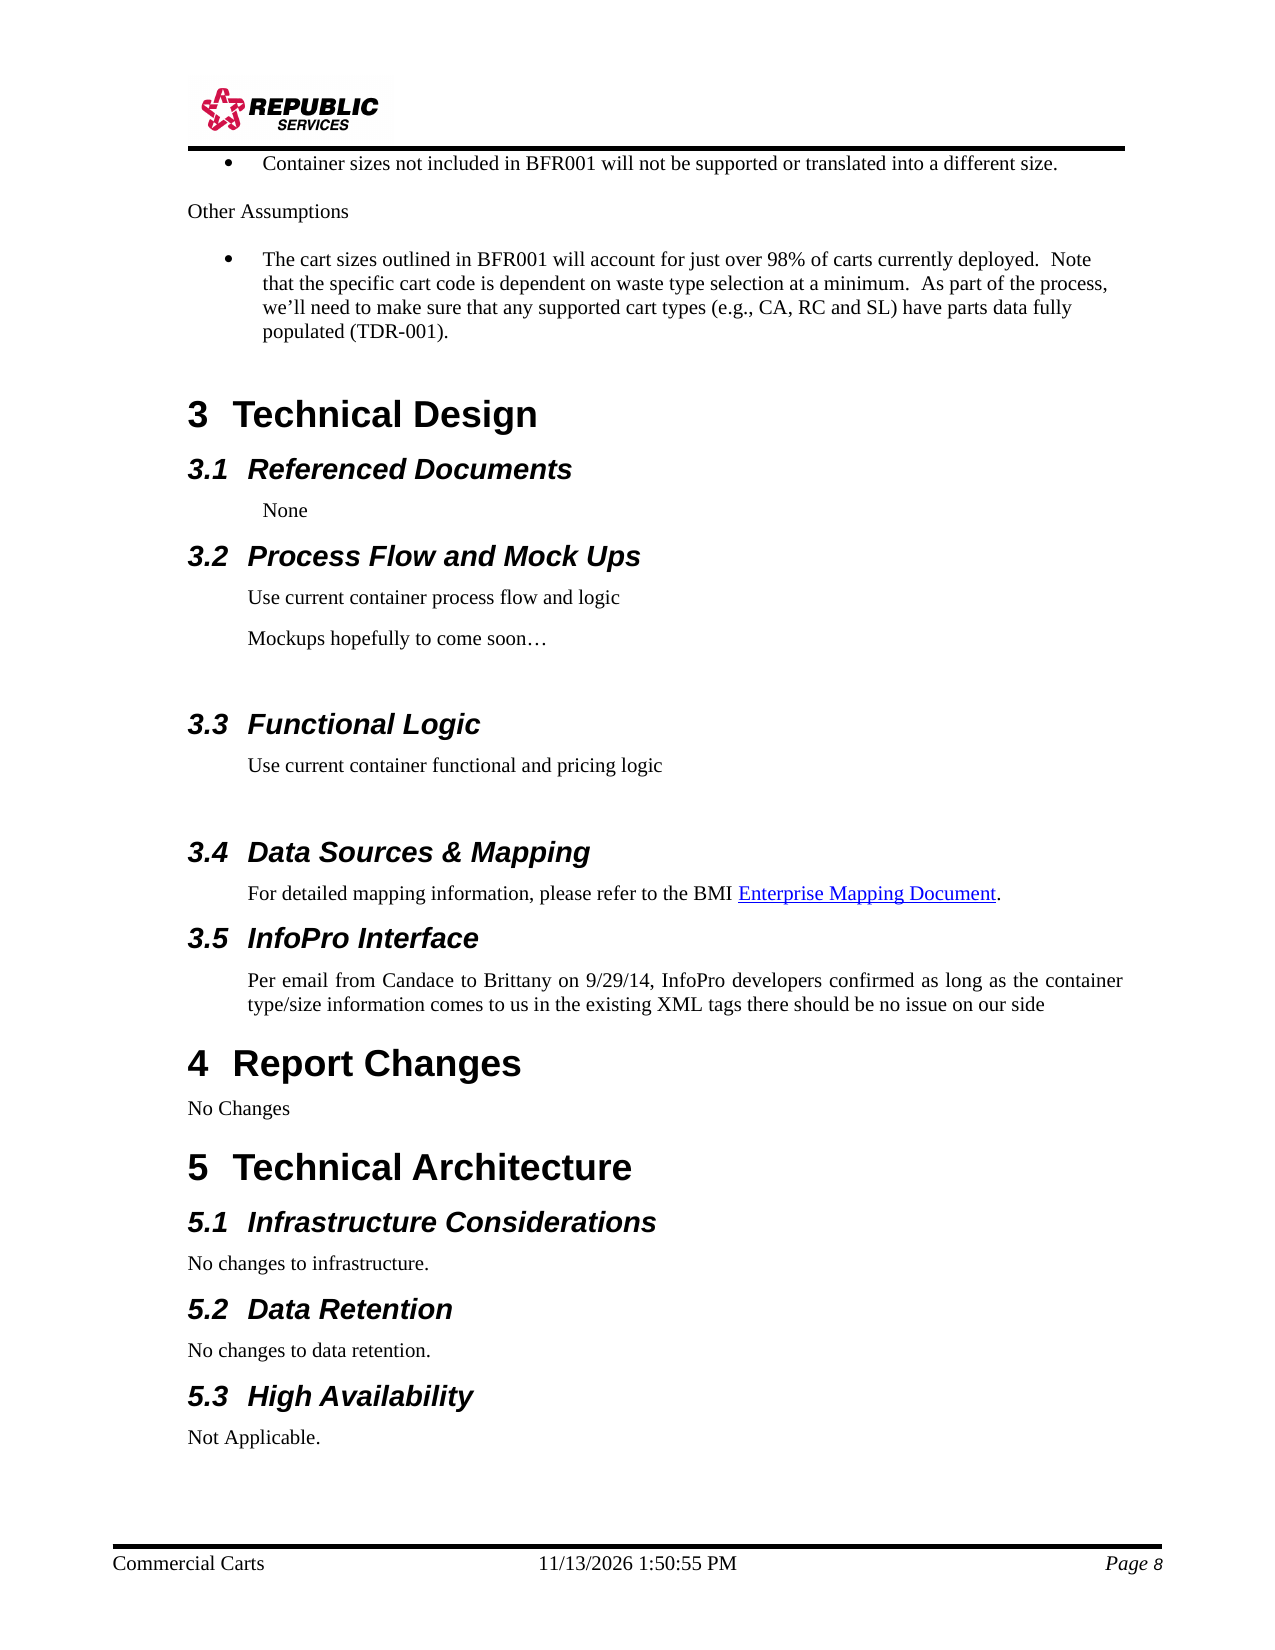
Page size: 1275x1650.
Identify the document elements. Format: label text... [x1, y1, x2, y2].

subtitle Process Flow and Mock Ups [187, 539, 1125, 573]
subtitle Data Retention [187, 1292, 1125, 1326]
text Other Assumptions [187, 199, 1125, 223]
text Use current container functional and pricing logic [247, 753, 1125, 777]
subtitle Technical Architecture [187, 1145, 1125, 1188]
text No changes to infrastructure. [187, 1251, 1125, 1275]
subtitle Functional Logic [187, 707, 1125, 741]
text No Changes [187, 1096, 1125, 1120]
subtitle Technical Design [187, 392, 1125, 436]
subtitle InfoPro Interface [187, 922, 1125, 955]
list Container sizes not included in BFR001 will not be supported or translated into a different size. [225, 151, 1125, 175]
text No changes to data retention. [187, 1338, 1125, 1362]
text None [187, 498, 1125, 522]
subtitle Report Changes [187, 1041, 1125, 1084]
text Not Applicable. [187, 1425, 1125, 1449]
text For detailed mapping information, please refer to the BMI Enterprise Mapping Document. [187, 881, 1125, 905]
list The cart sizes outlined in BFR001 will account for just over 98% of carts currently deployed. Note that the specific cart code is dependent on waste type selection at a minimum. As part of the process, we’ll need to make sure that any supported cart types (e.g., CA, RC and SL) have parts data fully populated (TDR-001). [225, 247, 1125, 343]
subtitle Data Sources & Mapping [187, 835, 1125, 868]
text Use current container process flow and logic [247, 585, 1125, 609]
subtitle High Availability [187, 1379, 1125, 1412]
picture [187, 75, 394, 145]
text Mockups hopefully to come soon… [247, 626, 1125, 650]
subtitle Infrastructure Considerations [187, 1205, 1125, 1239]
text Per email from Candace to Brittany on 9/29/14, InfoPro developers confirmed as long as the container type/size information comes to us in the existing XML tags there should be no issue on our side [247, 968, 1125, 1016]
subtitle Referenced Documents [187, 452, 1125, 486]
